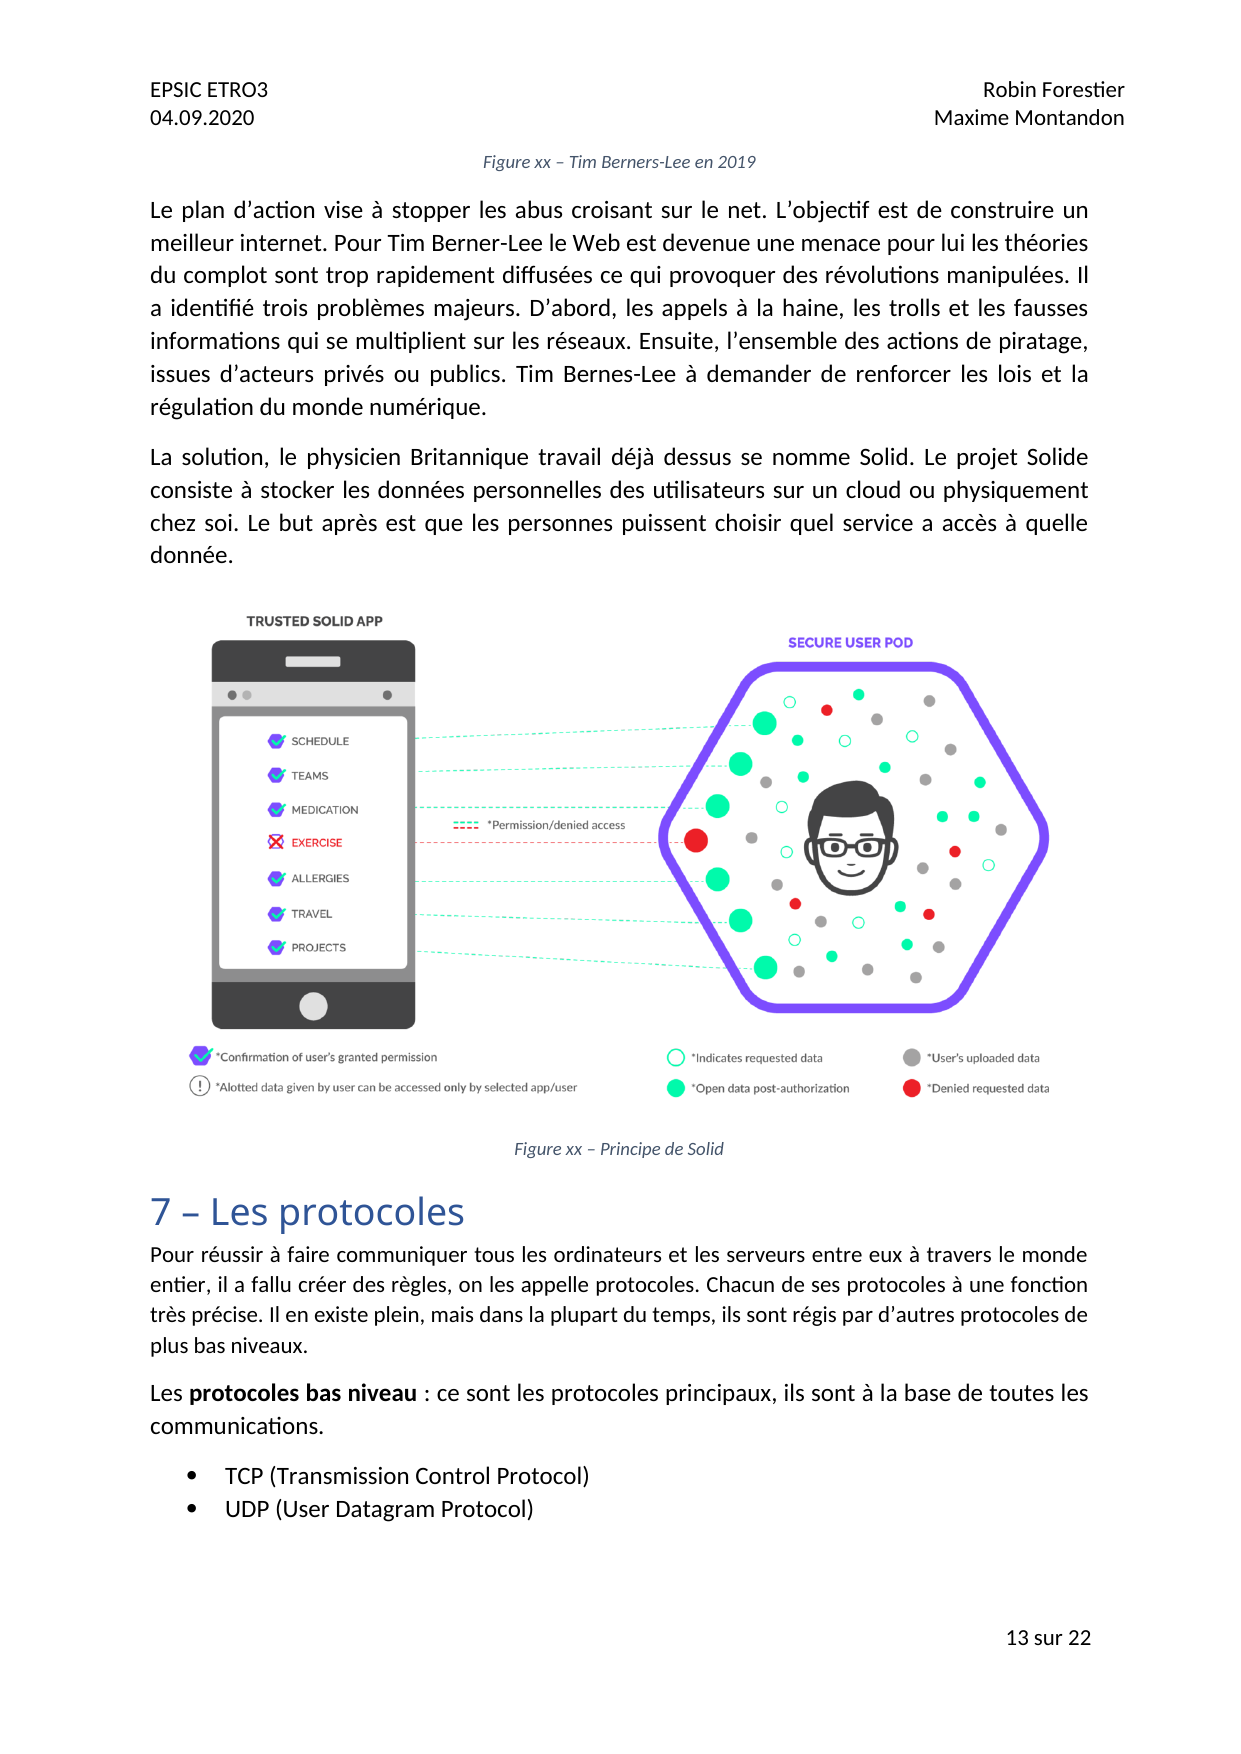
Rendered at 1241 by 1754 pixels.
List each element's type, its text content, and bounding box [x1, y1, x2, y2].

picture [150, 589, 1091, 1119]
list UDP (User Datagram Protocol) [187, 1493, 1090, 1523]
text Pour réussir à faire communiquer tous les ordinateurs et les serveurs entre eux à travers le monde entier, il a fallu créer des règles, on les appelle protocoles. Chacun de ses protocoles à une fonction très précise. Il en existe plein, mais dans la plupart du temps, ils sont régis par d’autres protocoles de plus bas niveaux. [150, 1240, 1090, 1359]
text La solution, le physicien Britannique travail déjà dessus se nomme Solid. Le projet Solide consiste à stocker les données personnelles des utilisateurs sur un cloud ou physiquement chez soi. Le but après est que les personnes puissent choisir quel service a accès à quelle donnée. [150, 441, 1090, 570]
text Figure xx – Tim Berners-Lee en 2019 [150, 150, 1090, 173]
text Figure xx – Principe de Solid [150, 1137, 1090, 1160]
text Les protocoles bas niveau : ce sont les protocoles principaux, ils sont à la base de toutes les communications. [150, 1378, 1090, 1441]
subtitle 7 – Les protocoles [150, 1185, 1090, 1236]
list TCP (Transmission Control Protocol) [187, 1460, 1090, 1491]
